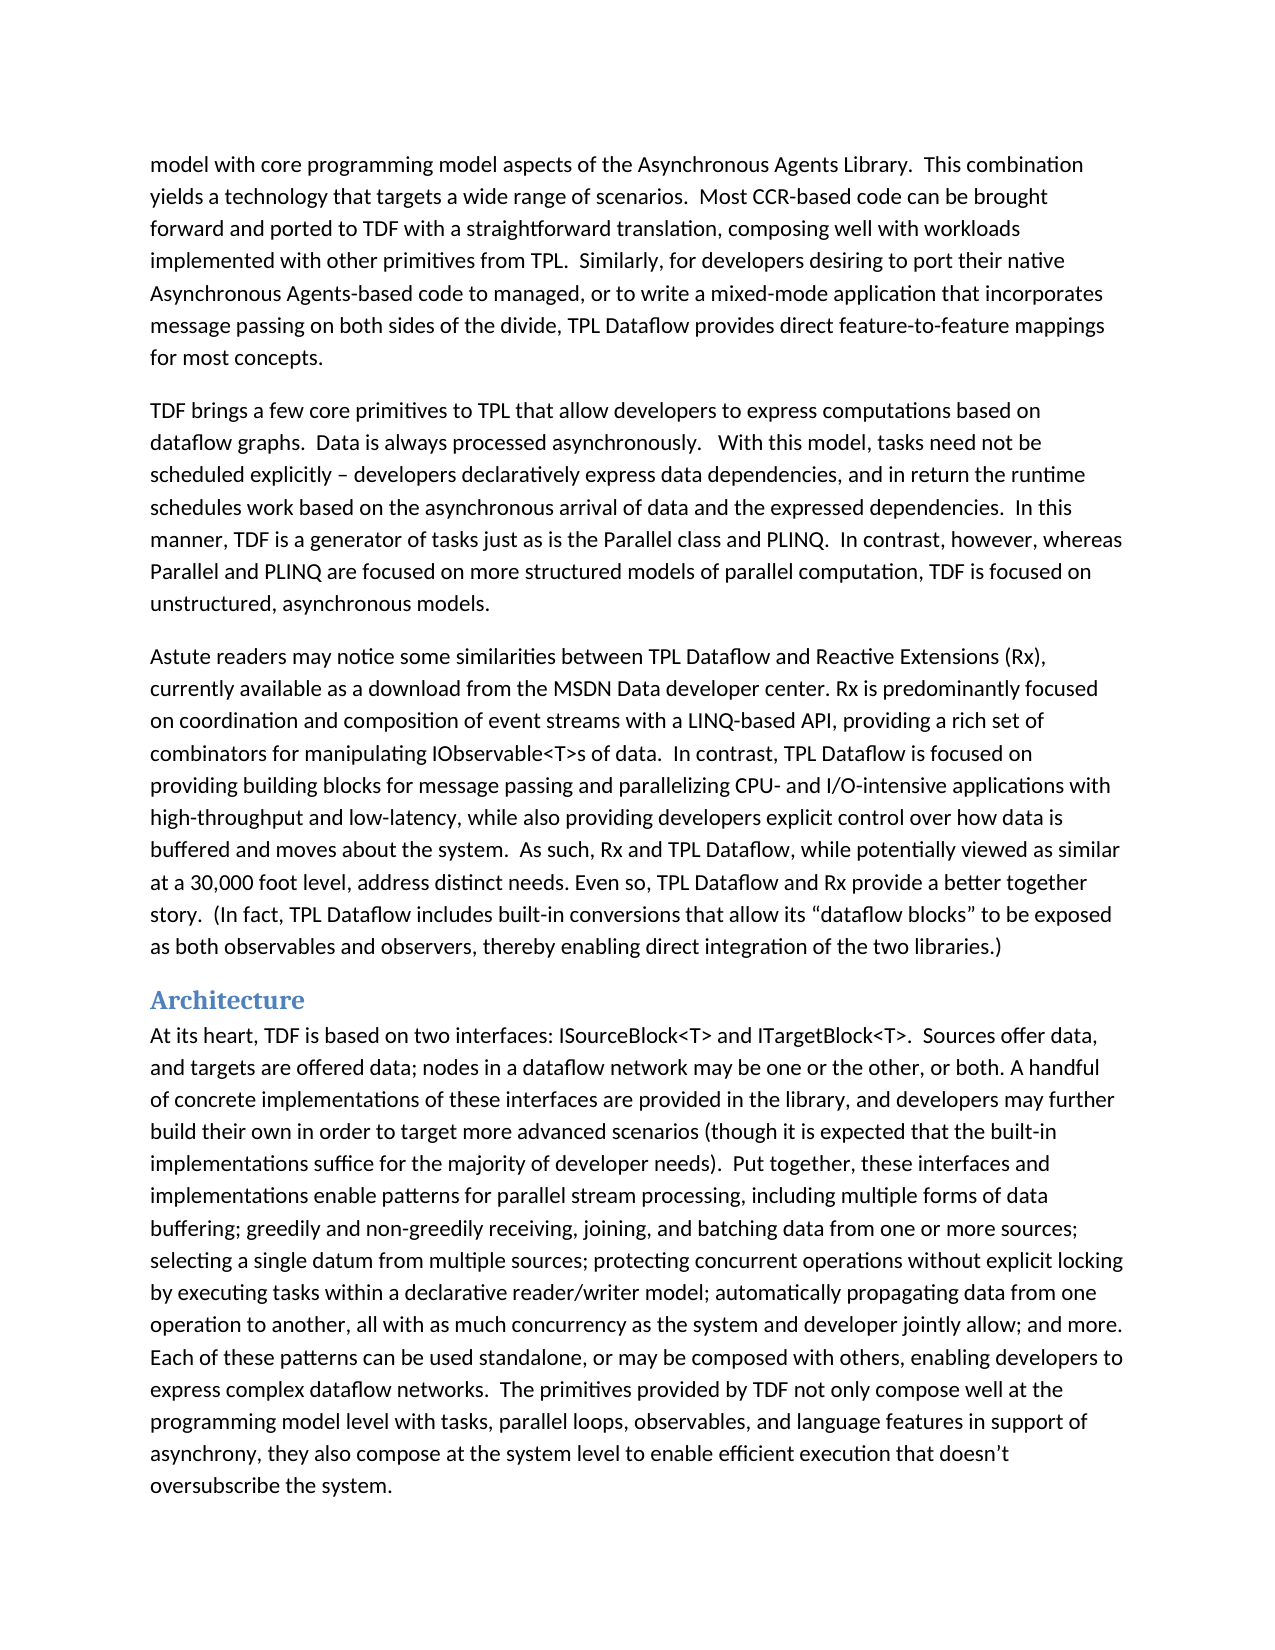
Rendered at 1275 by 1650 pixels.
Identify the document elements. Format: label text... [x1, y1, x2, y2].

text Astute readers may notice some similarities between TPL Dataflow and Reactive Extensions (Rx), currently available as a download from the MSDN Data developer center. Rx is predominantly focused on coordination and composition of event streams with a LINQ-based API, providing a rich set of combinators for manipulating IObservable<T>s of data. In contrast, TPL Dataflow is focused on providing building blocks for message passing and parallelizing CPU- and I/O-intensive applications with high-throughput and low-latency, while also providing developers explicit control over how data is buffered and moves about the system. As such, Rx and TPL Dataflow, while potentially viewed as similar at a 30,000 foot level, address distinct needs. Even so, TPL Dataflow and Rx provide a better together story. (In fact, TPL Dataflow includes built-in conversions that allow its “dataflow blocks” to be exposed as both observables and observers, thereby enabling direct integration of the two libraries.) [150, 642, 1125, 960]
text TDF brings a few core primitives to TPL that allow developers to express computations based on dataflow graphs. Data is always processed asynchronously. With this model, tasks need not be scheduled explicitly – developers declaratively express data dependencies, and in return the runtime schedules work based on the asynchronous arrival of data and the expressed dependencies. In this manner, TDF is a generator of tasks just as is the Parallel class and PLINQ. In contrast, however, whereas Parallel and PLINQ are focused on more structured models of parallel computation, TDF is focused on unstructured, asynchronous models. [150, 396, 1125, 617]
subtitle Architecture [150, 985, 1125, 1016]
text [150, 150, 1125, 371]
text At its heart, TDF is based on two interfaces: ISourceBlock<T> and ITargetBlock<T>. Sources offer data, and targets are offered data; nodes in a dataflow network may be one or the other, or both. A handful of concrete implementations of these interfaces are provided in the library, and developers may further build their own in order to target more advanced scenarios (though it is expected that the built-in implementations suffice for the majority of developer needs). Put together, these interfaces and implementations enable patterns for parallel stream processing, including multiple forms of data buffering; greedily and non-greedily receiving, joining, and batching data from one or more sources; selecting a single datum from multiple sources; protecting concurrent operations without explicit locking by executing tasks within a declarative reader/writer model; automatically propagating data from one operation to another, all with as much concurrency as the system and developer jointly allow; and more. Each of these patterns can be used standalone, or may be composed with others, enabling developers to express complex dataflow networks. The primitives provided by TDF not only compose well at the programming model level with tasks, parallel loops, observables, and language features in support of asynchrony, they also compose at the system level to enable efficient execution that doesn’t oversubscribe the system. [150, 1021, 1125, 1499]
